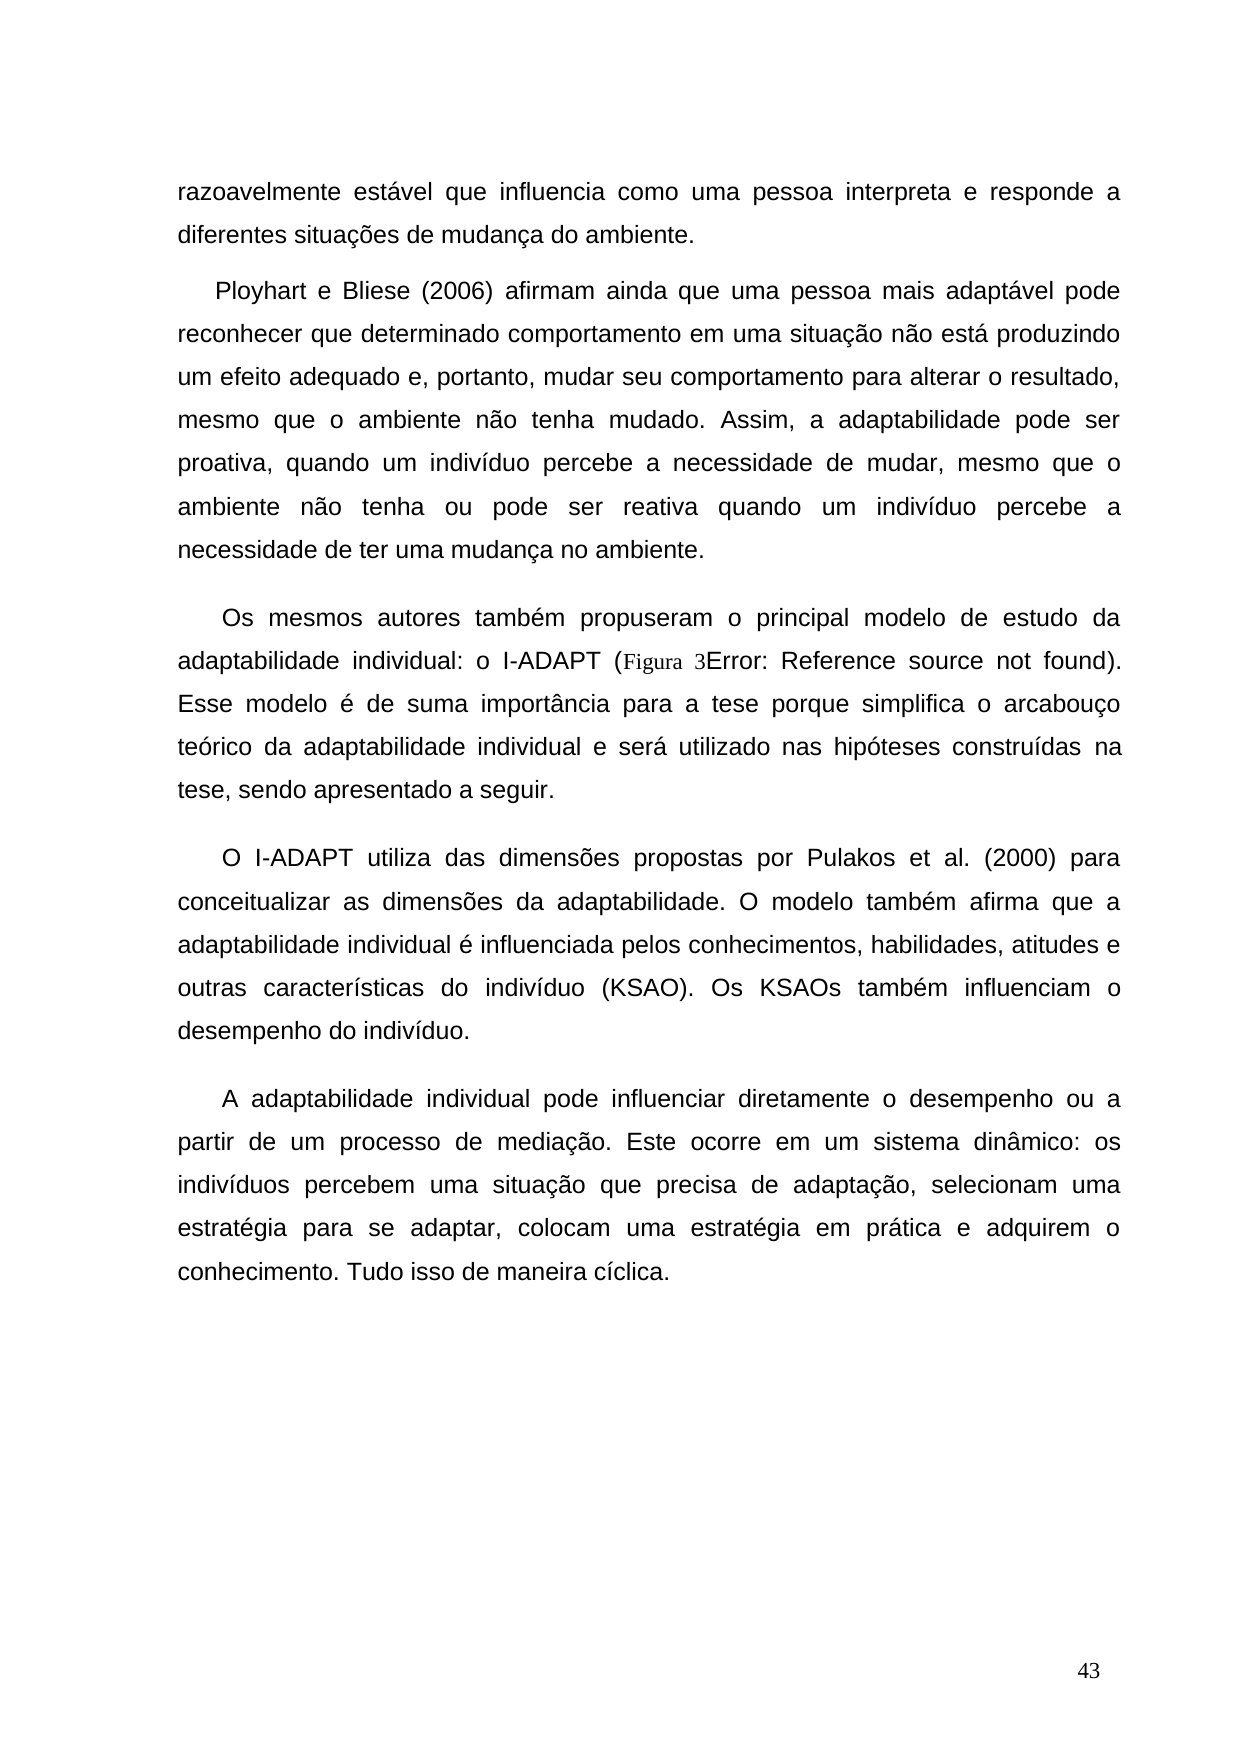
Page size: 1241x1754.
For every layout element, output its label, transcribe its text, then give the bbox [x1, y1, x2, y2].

text O I-ADAPT utiliza das dimensões propostas por Pulakos et al. (2000) para conceitualizar as dimensões da adaptabilidade. O modelo também afirma que a adaptabilidade individual é influenciada pelos conhecimentos, habilidades, atitudes e outras características do indivíduo (KSAO). Os KSAOs também influenciam o desempenho do indivíduo. [177, 843, 1122, 1045]
text Ployhart e Bliese (2006) afirmam ainda que uma pessoa mais adaptável pode reconhecer que determinado comportamento em uma situação não está produzindo um efeito adequado e, portanto, mudar seu comportamento para alterar o resultado, mesmo que o ambiente não tenha mudado. Assim, a adaptabilidade pode ser proativa, quando um indivíduo percebe a necessidade de mudar, mesmo que o ambiente não tenha ou pode ser reativa quando um indivíduo percebe a necessidade de ter uma mudança no ambiente. [177, 276, 1122, 563]
text A adaptabilidade individual pode influenciar diretamente o desempenho ou a partir de um processo de mediação. Este ocorre em um sistema dinâmico: os indivíduos percebem uma situação que precisa de adaptação, selecionam uma estratégia para se adaptar, colocam uma estratégia em prática e adquirem o conhecimento. Tudo isso de maneira cíclica. [177, 1084, 1122, 1285]
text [177, 177, 1122, 249]
